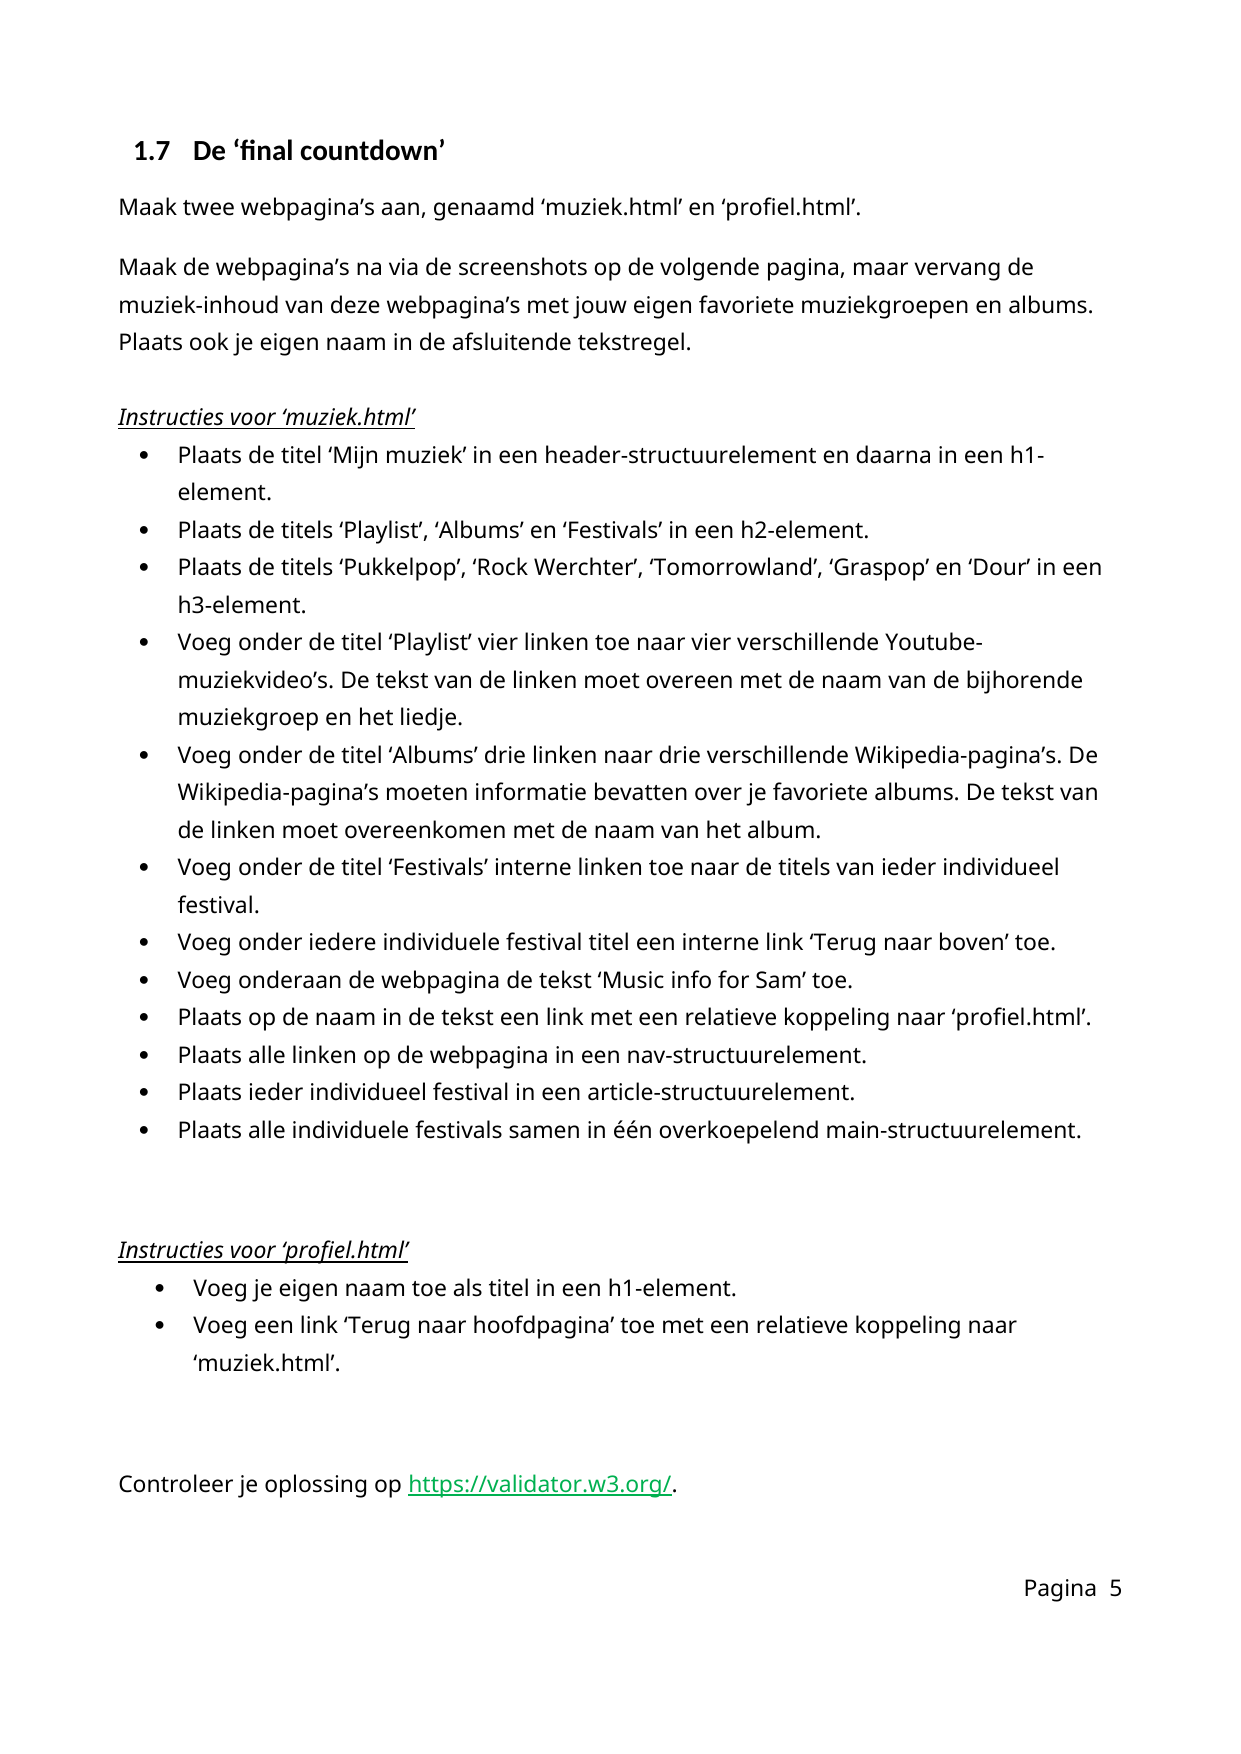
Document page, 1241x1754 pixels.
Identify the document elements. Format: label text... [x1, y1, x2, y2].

list Voeg onderaan de webpagina de tekst ‘Music info for Sam’ toe. [140, 964, 1122, 995]
list Voeg onder de titel ‘Festivals’ interne linken toe naar de titels van ieder individueel festival. [140, 851, 1122, 920]
list Plaats alle individuele festivals samen in één overkoepelend main-structuurelement. [140, 1114, 1122, 1145]
list Voeg een link ‘Terug naar hoofdpagina’ toe met een relatieve koppeling naar ‘muziek.html’. [156, 1309, 1122, 1378]
text Maak twee webpagina’s aan, genaamd ‘muziek.html’ en ‘profiel.html’. [118, 191, 1122, 222]
text Instructies voor ‘profiel.html’ [118, 1234, 1122, 1266]
list Plaats alle linken op de webpagina in een nav-structuurelement. [140, 1039, 1122, 1070]
list Plaats de titels ‘Playlist’, ‘Albums’ en ‘Festivals’ in een h2-element. [140, 514, 1122, 545]
subtitle De ‘final countdown’ [133, 132, 1122, 168]
text Instructies voor ‘muziek.html’ [118, 401, 1122, 432]
list Voeg onder iedere individuele festival titel een interne link ‘Terug naar boven’ toe. [140, 926, 1122, 957]
list Voeg onder de titel ‘Playlist’ vier linken toe naar vier verschillende Youtube-muziekvideo’s. De tekst van de linken moet overeen met de naam van de bijhorende muziekgroep en het liedje. [140, 626, 1122, 732]
text Controleer je oplossing op https://validator.w3.org/. [118, 1468, 1122, 1499]
list Plaats op de naam in de tekst een link met een relatieve koppeling naar ‘profiel.html’. [140, 1001, 1122, 1032]
list Voeg je eigen naam toe als titel in een h1-element. [156, 1272, 1122, 1303]
list Voeg onder de titel ‘Albums’ drie linken naar drie verschillende Wikipedia-pagina’s. De Wikipedia-pagina’s moeten informatie bevatten over je favoriete albums. De tekst van de linken moet overeenkomen met de naam van het album. [140, 739, 1122, 845]
list Plaats de titel ‘Mijn muziek’ in een header-structuurelement en daarna in een h1-element. [140, 439, 1122, 507]
list Plaats de titels ‘Pukkelpop’, ‘Rock Werchter’, ‘Tomorrowland’, ‘Graspop’ en ‘Dour’ in een h3-element. [140, 551, 1122, 620]
text Maak de webpagina’s na via de screenshots op de volgende pagina, maar vervang de muziek-inhoud van deze webpagina’s met jouw eigen favoriete muziekgroepen en albums. Plaats ook je eigen naam in de afsluitende tekstregel. [118, 251, 1122, 357]
list Plaats ieder individueel festival in een article-structuurelement. [140, 1076, 1122, 1107]
